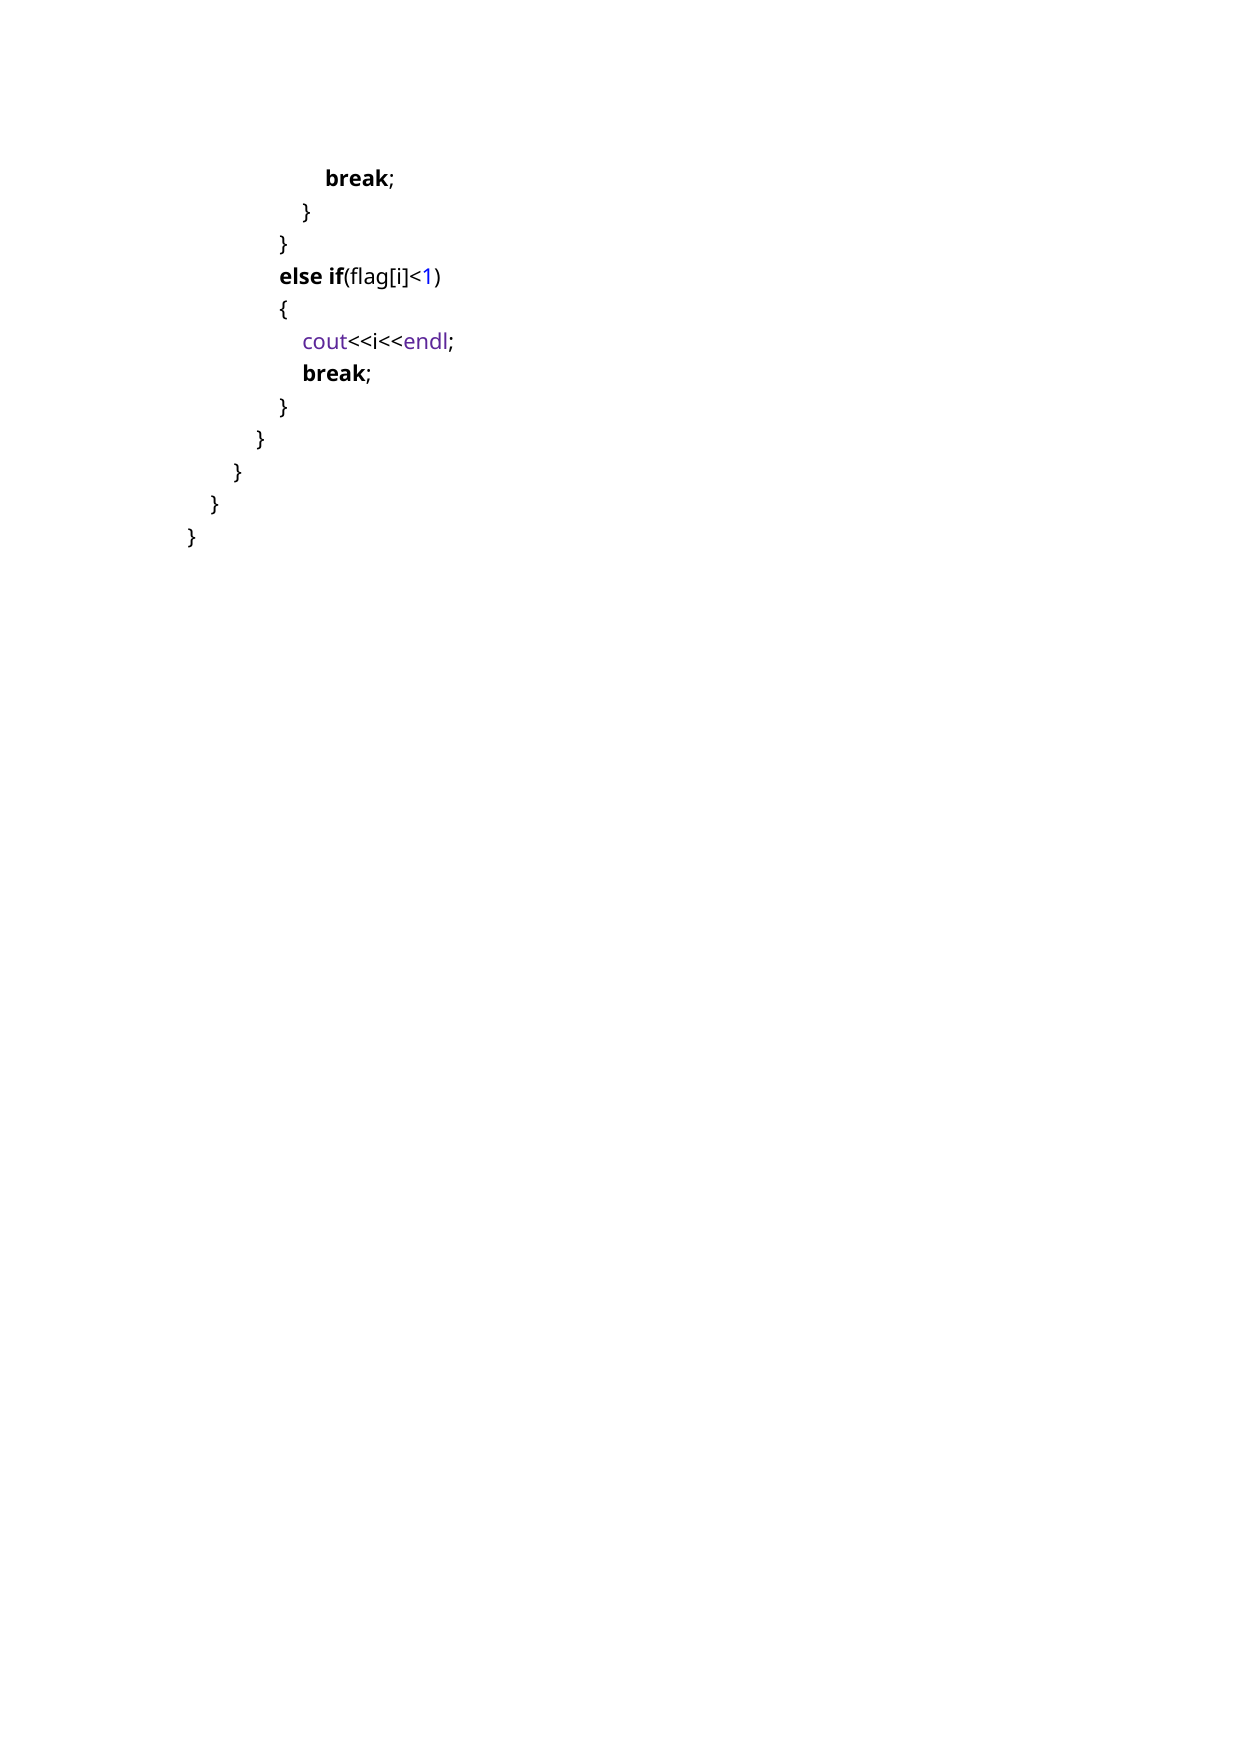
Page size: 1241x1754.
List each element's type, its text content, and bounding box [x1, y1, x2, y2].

text cout<<i<<endl; [187, 324, 1053, 357]
text break; [187, 162, 1053, 194]
text else if(flag[i]<1) [187, 259, 1053, 292]
text } [187, 227, 1053, 259]
text { [187, 292, 1053, 324]
text } [187, 389, 1053, 422]
text } [187, 487, 1053, 519]
text break; [187, 357, 1053, 389]
text } [187, 519, 1053, 552]
text } [187, 454, 1053, 487]
text } [187, 422, 1053, 454]
text } [187, 194, 1053, 227]
